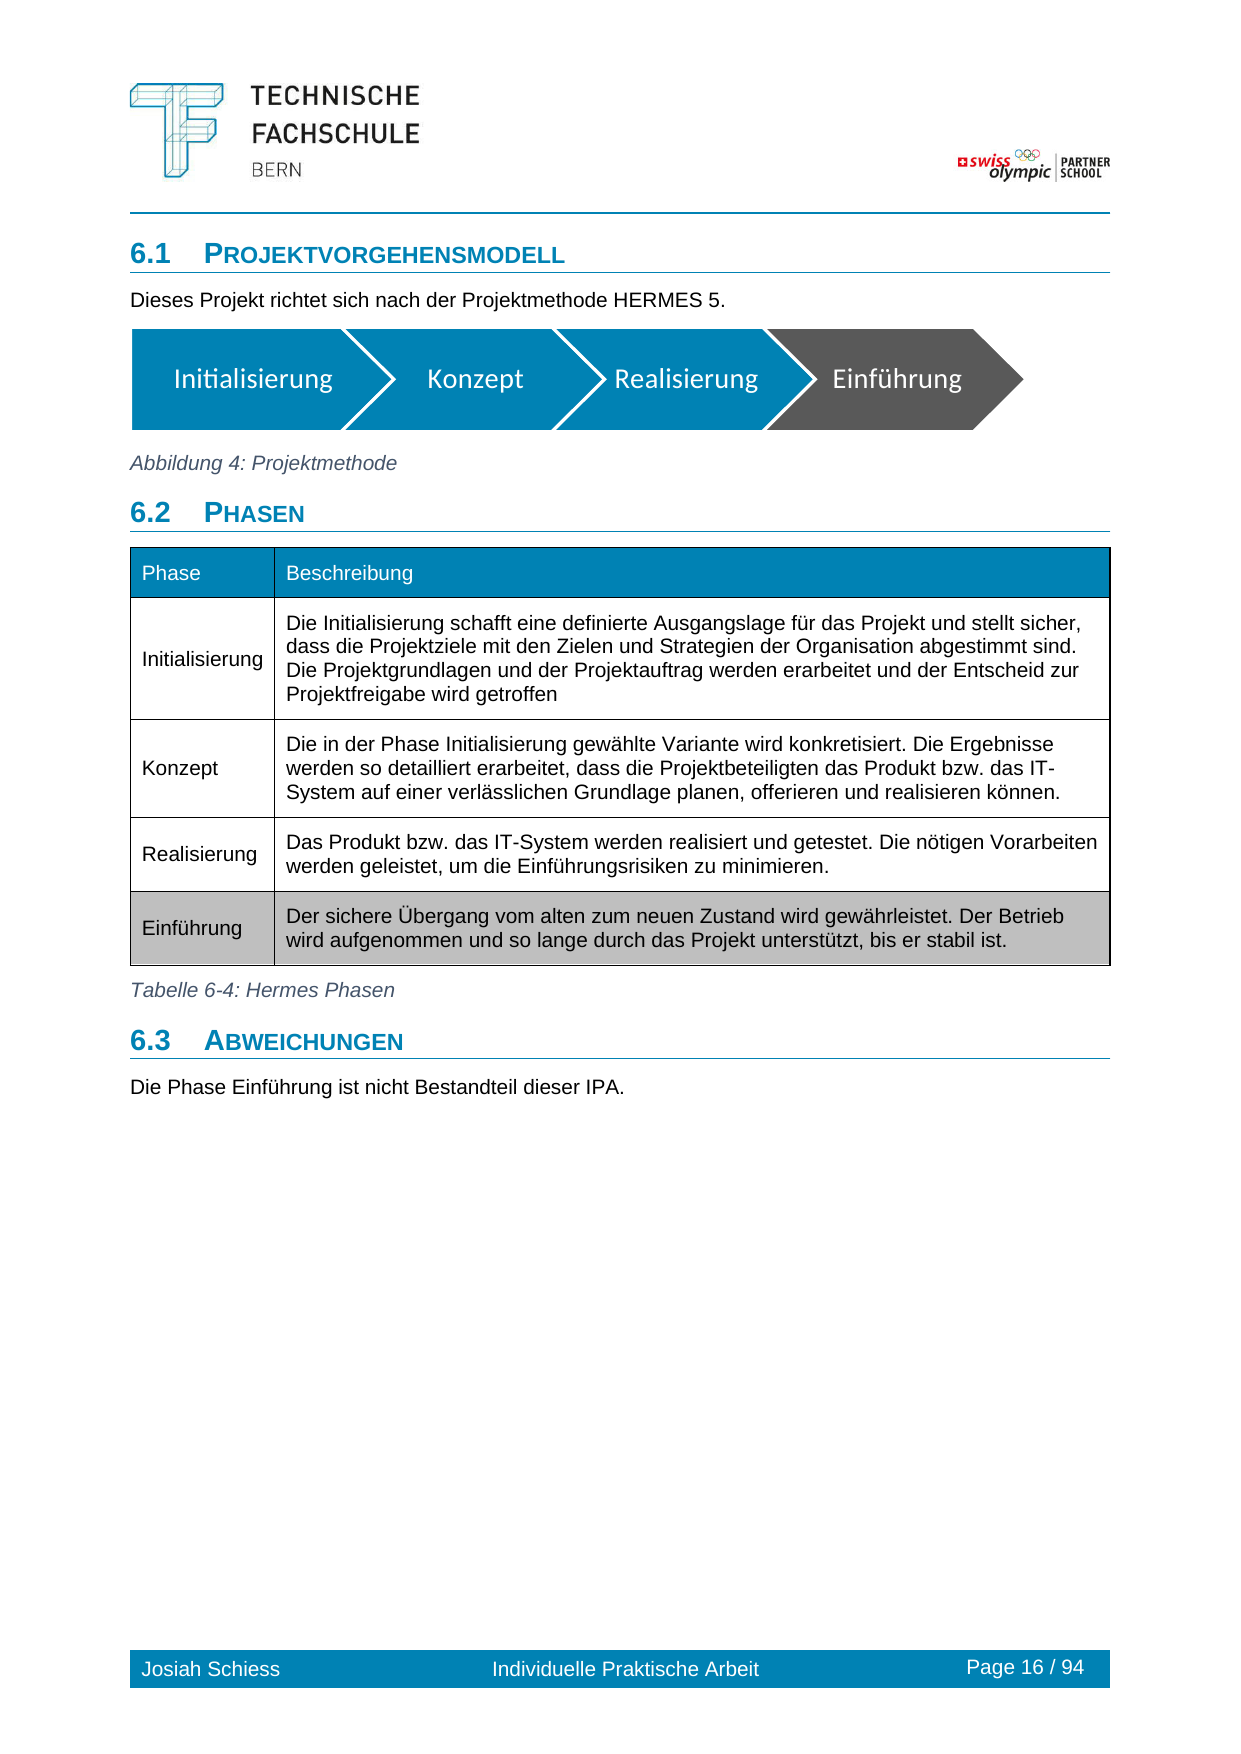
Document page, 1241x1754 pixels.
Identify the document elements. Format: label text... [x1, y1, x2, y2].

table_cell Der sichere Übergang vom alten zum neuen Zustand wird gewährleistet. Der Betrieb wird aufgenommen und so lange durch das Projekt unterstützt, bis er stabil ist. [275, 892, 1109, 964]
table_cell Die Initialisierung schafft eine definierte Ausgangslage für das Projekt und stellt sicher, dass die Projektziele mit den Zielen und Strategien der Organisation abgestimmt sind. Die Projektgrundlagen und der Projektauftrag werden erarbeitet und der Entscheid zur Projektfreigabe wird getroffen [275, 598, 1109, 719]
subtitle Projektvorgehensmodell [130, 236, 1110, 272]
text Die Phase Einführung ist nicht Bestandteil dieser IPA. [130, 1075, 1110, 1099]
table_cell Konzept [131, 720, 274, 817]
table_cell Initialisierung [131, 598, 274, 719]
text Abbildung 4: Projektmethode [130, 450, 1110, 474]
table_header Phase [131, 548, 274, 597]
table_header Beschreibung [275, 548, 1109, 597]
subtitle Phasen [130, 495, 1110, 531]
table_cell Die in der Phase Initialisierung gewählte Variante wird konkretisiert. Die Ergebnisse werden so detailliert erarbeitet, dass die Projektbeteiligten das Produkt bzw. das IT-System auf einer verlässlichen Grundlage planen, offerieren und realisieren können. [275, 720, 1109, 817]
picture [129, 83, 1110, 210]
table_cell Realisierung [131, 818, 274, 891]
text Dieses Projekt richtet sich nach der Projektmethode HERMES 5. [130, 288, 1110, 312]
subtitle Abweichungen [130, 1023, 1110, 1058]
table_cell Einführung [131, 892, 274, 964]
table_cell Das Produkt bzw. das IT-System werden realisiert und getestet. Die nötigen Vorarbeiten werden geleistet, um die Einführungsrisiken zu minimieren. [275, 818, 1109, 891]
